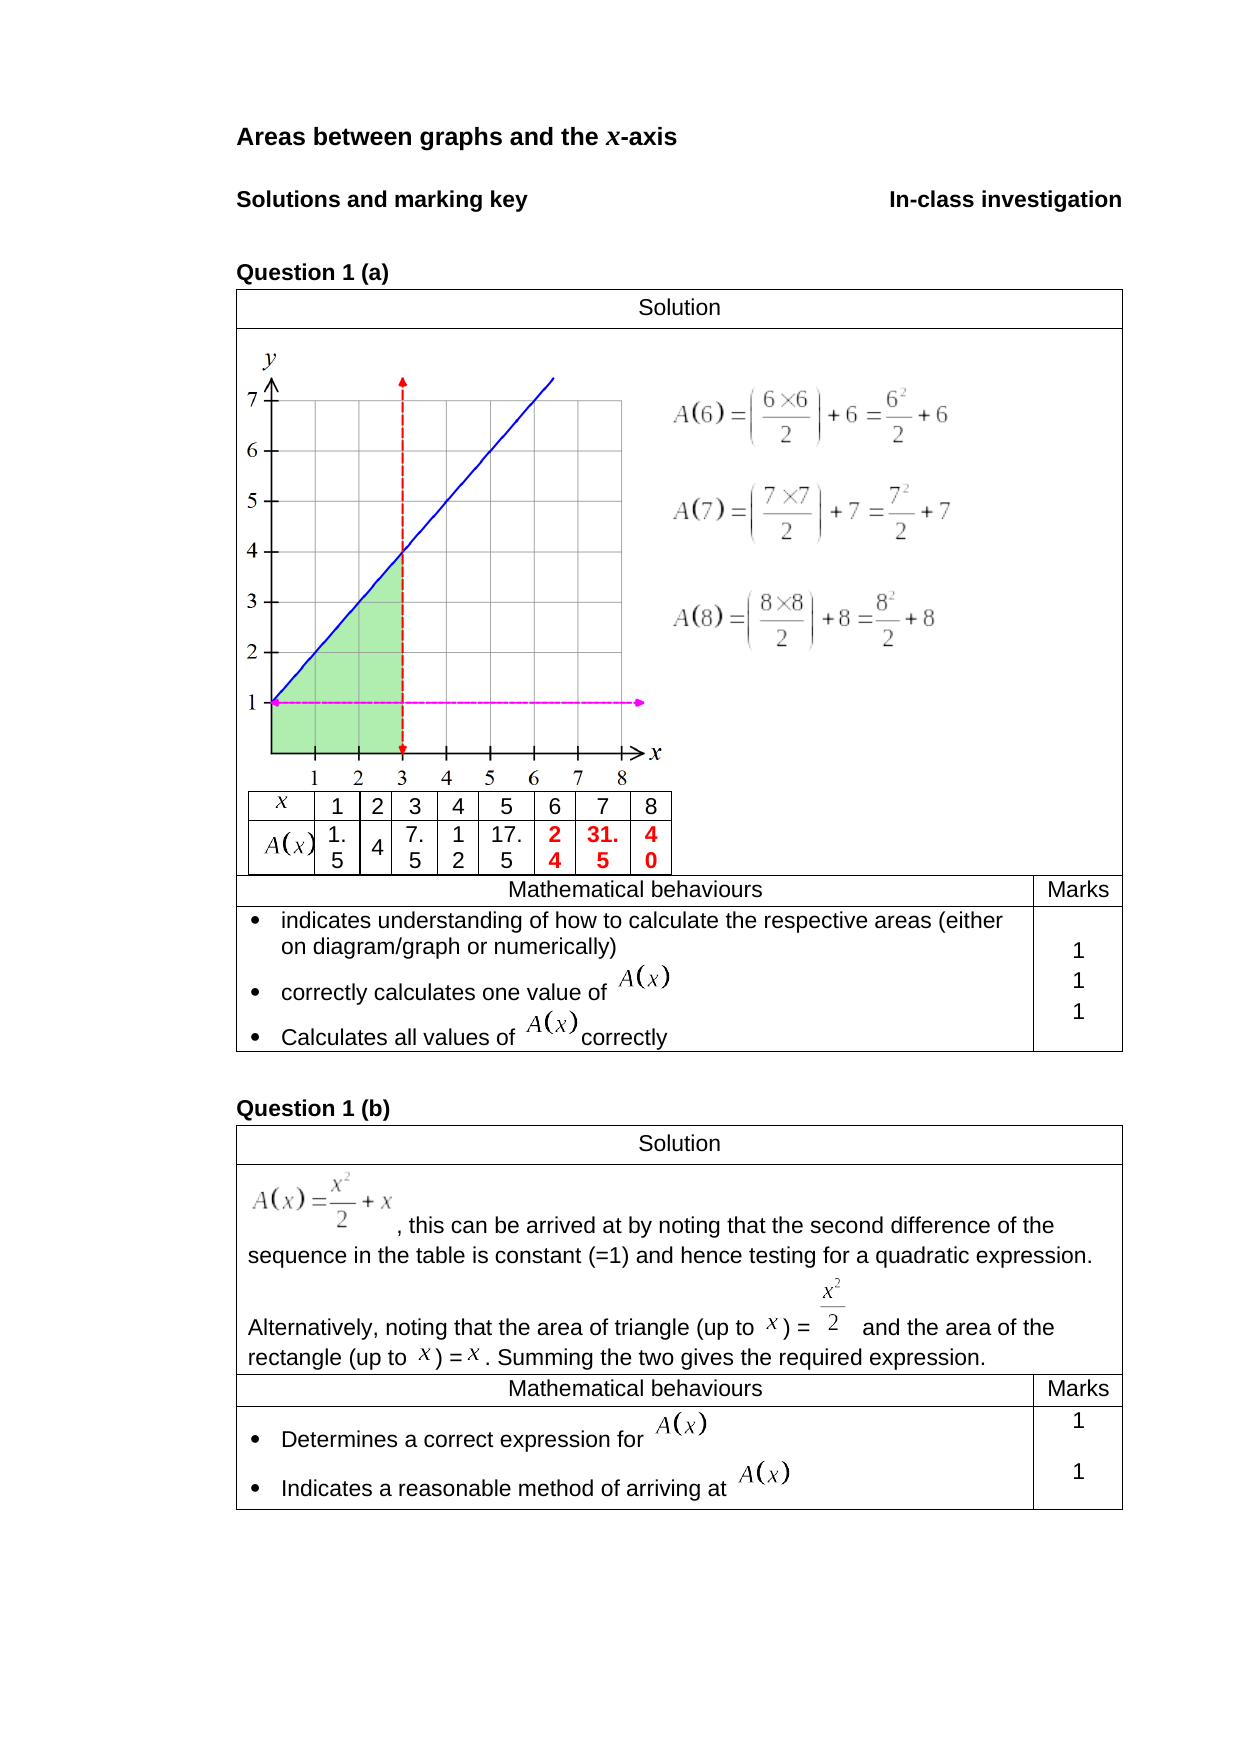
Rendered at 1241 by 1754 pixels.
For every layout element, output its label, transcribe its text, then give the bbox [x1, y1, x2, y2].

table_cell indicates understanding of how to calculate the respective areas (either on diagram/graph or numerically) correctly calculates one value of Calculates all values of correctly [237, 907, 1033, 1051]
table_header Solution [237, 1126, 1122, 1164]
table_cell Marks [1034, 1375, 1122, 1406]
text Question 1 (a) [236, 259, 1122, 285]
table_cell Mathematical behaviours [237, 876, 1033, 906]
table_cell Mathematical behaviours [237, 1375, 1033, 1406]
text Solutions and marking key In-class investigation [236, 186, 1122, 212]
table_cell Determines a correct expression for Indicates a reasonable method of arriving at [237, 1407, 1033, 1509]
table_header Solution [237, 290, 1122, 328]
picture [240, 338, 669, 791]
table_cell [237, 329, 1122, 875]
table_cell Marks [1034, 876, 1122, 906]
text Question 1 (b) [236, 1094, 1122, 1121]
table_cell 1 1 [1034, 1407, 1122, 1509]
text Areas between graphs and the x-axis [236, 118, 1122, 152]
table_cell 1 1 1 [1034, 907, 1122, 1051]
table_cell , this can be arrived at by noting that the second difference of the sequence in the table is constant (=1) and hence testing for a quadratic expression. Alternatively, noting that the area of triangle (up to ) = and the area of the rectangle (up to ) =. Summing the two gives the required expression. [237, 1165, 1122, 1374]
